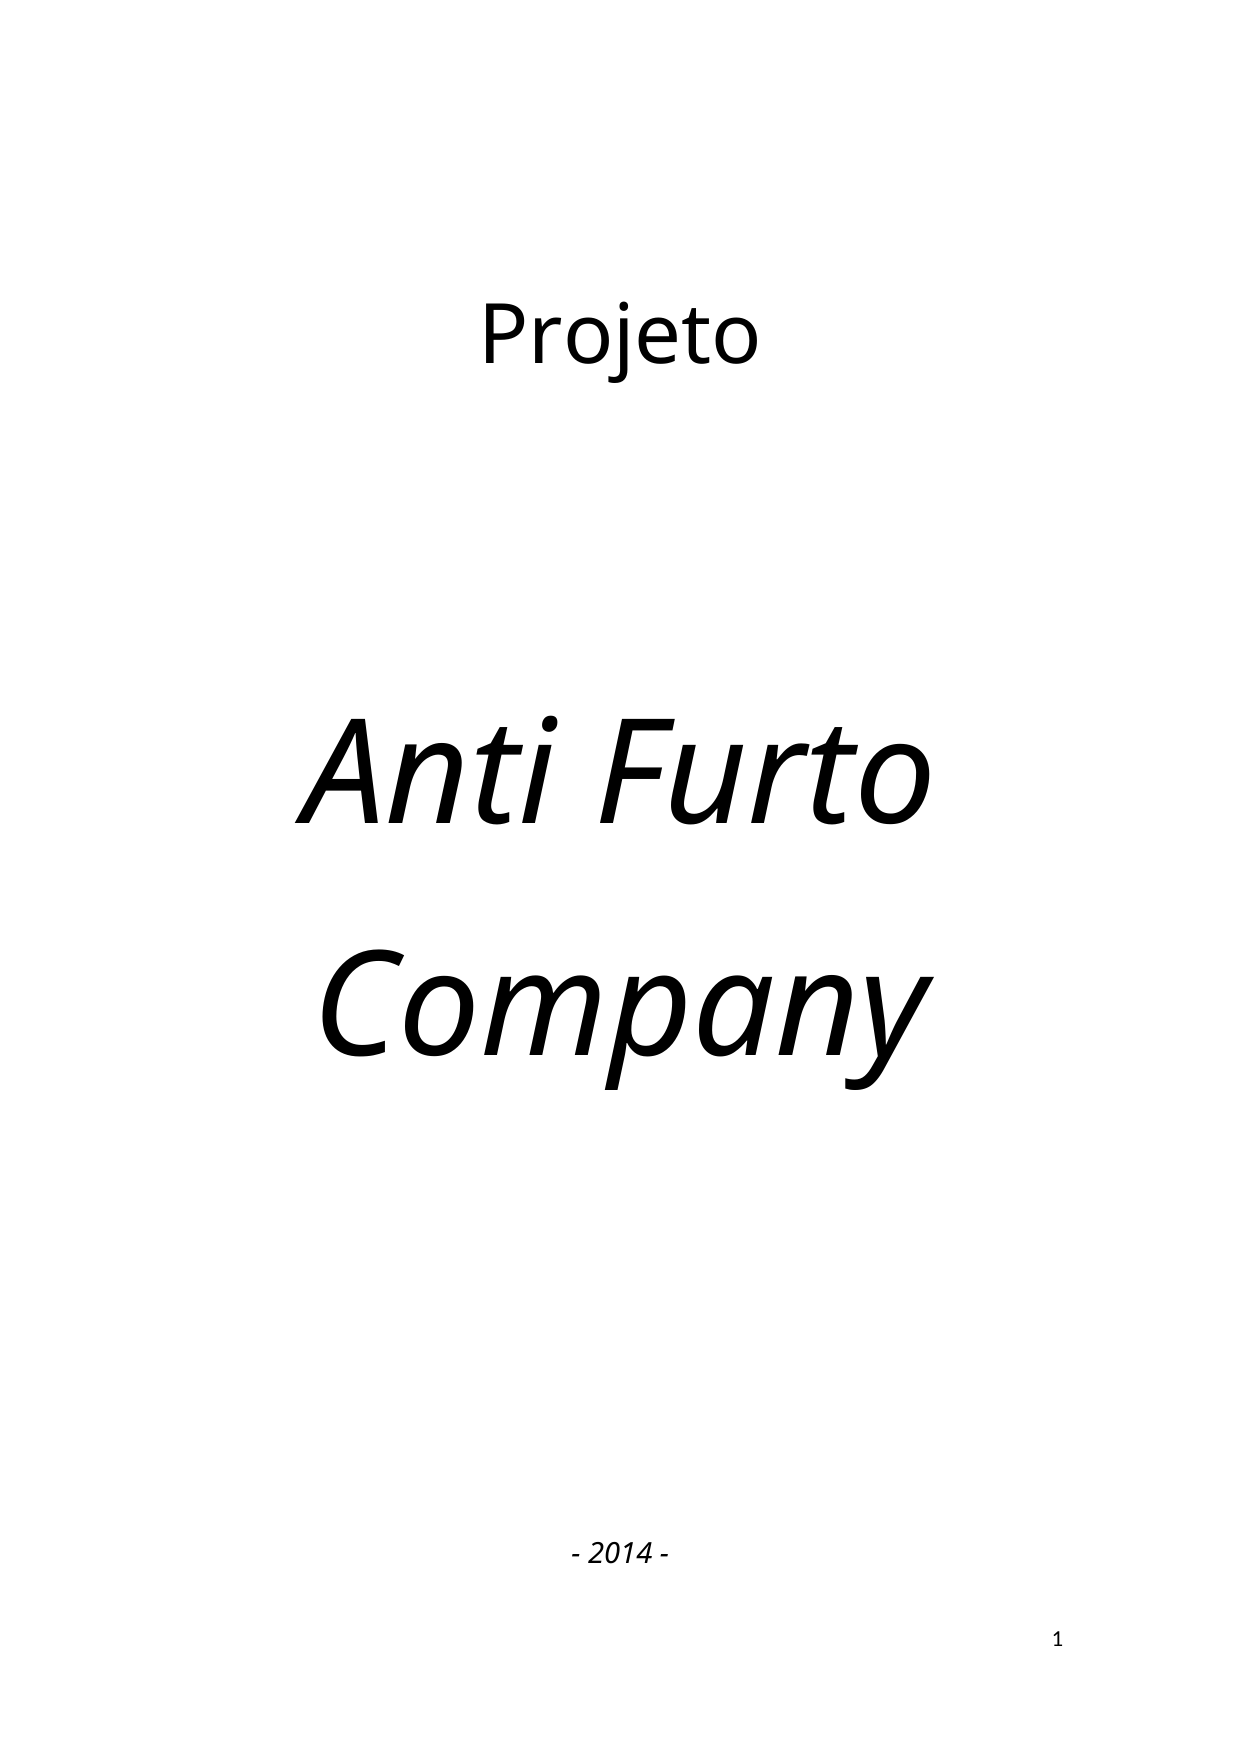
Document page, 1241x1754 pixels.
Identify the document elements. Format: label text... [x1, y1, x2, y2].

text Projeto [177, 274, 1063, 388]
text Anti Furto [177, 668, 1063, 866]
text Company [177, 899, 1063, 1098]
text - 2014 - [177, 1532, 1063, 1572]
